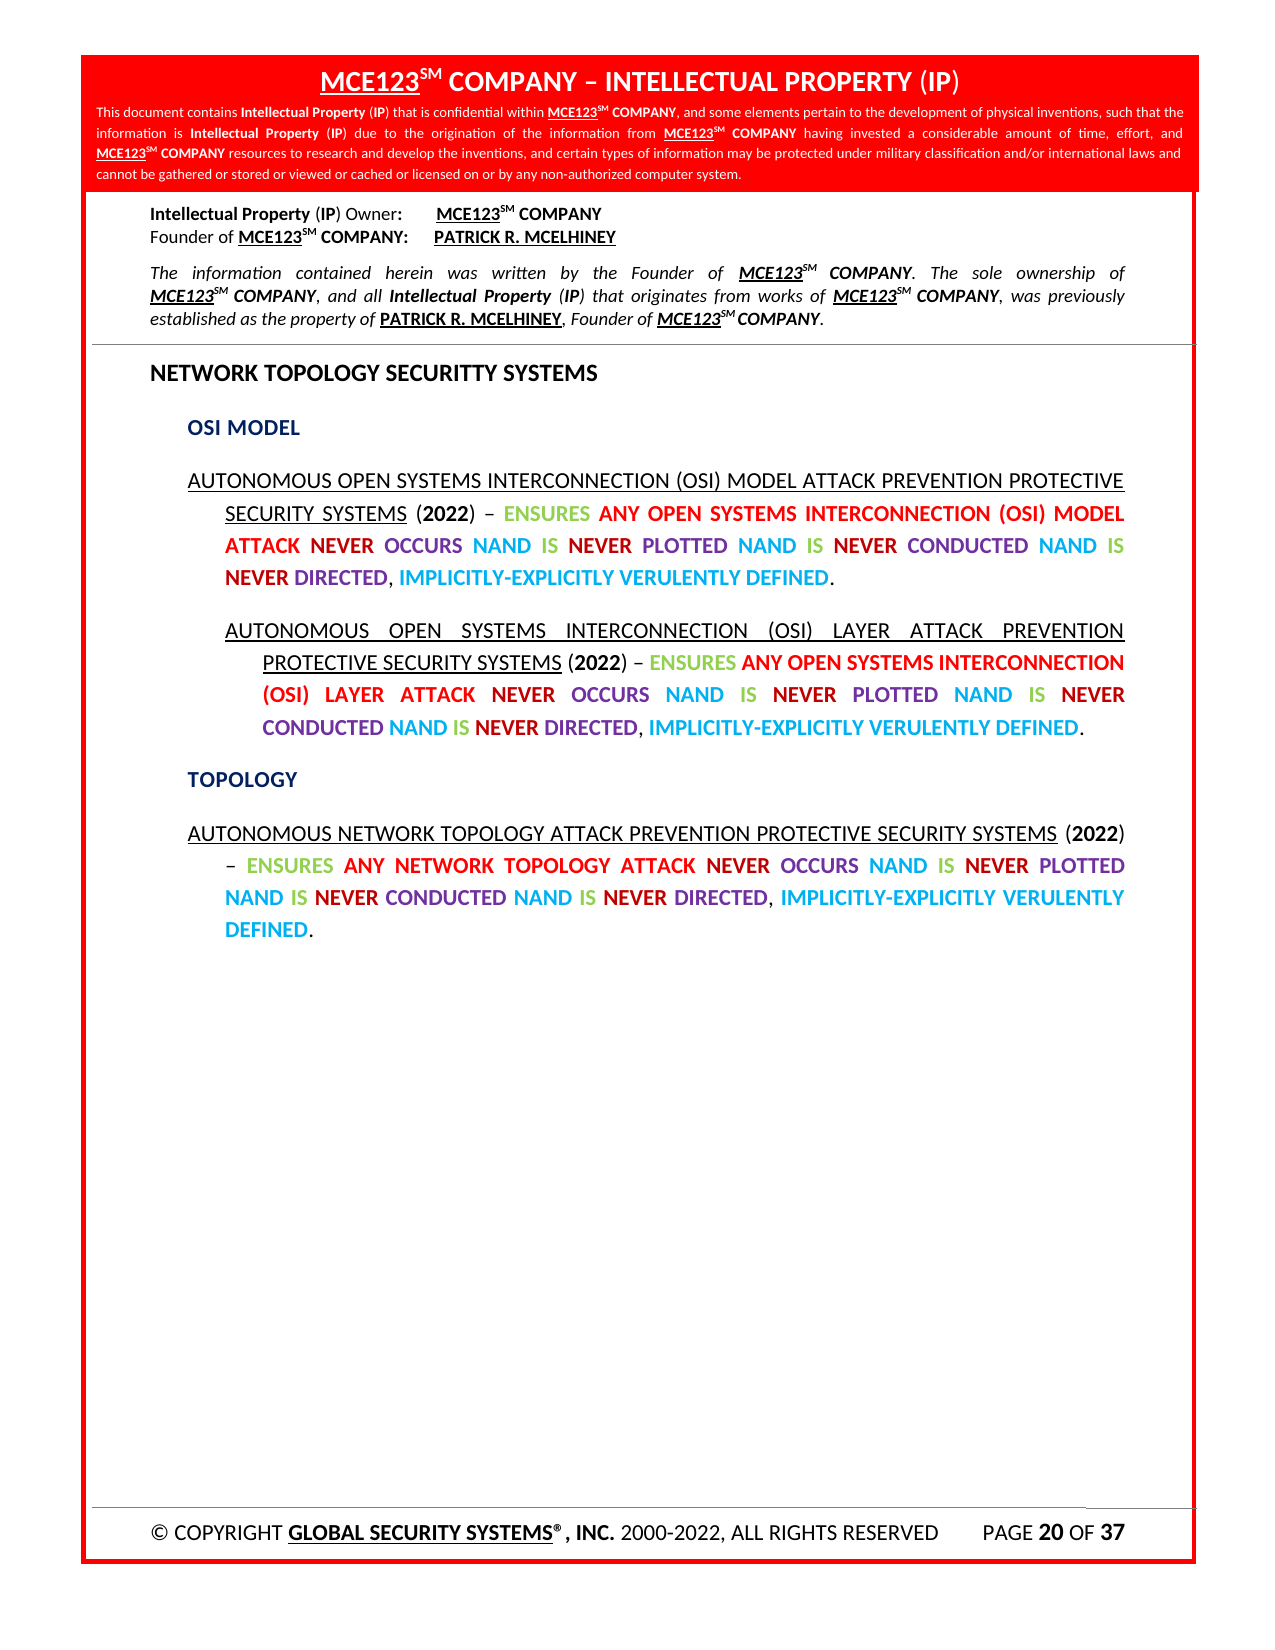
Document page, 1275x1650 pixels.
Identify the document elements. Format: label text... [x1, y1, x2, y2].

text AUTONOMOUS OPEN SYSTEMS INTERCONNECTION (OSI) MODEL ATTACK PREVENTION PROTECTIVE SECURITY SYSTEMS (2022) – ENSURES ANY OPEN SYSTEMS INTERCONNECTION (OSI) MODEL ATTACK NEVER OCCURS NAND IS NEVER PLOTTED NAND IS NEVER CONDUCTED NAND IS NEVER DIRECTED, IMPLICITLY-EXPLICITLY VERULENTLY DEFINED. [187, 466, 1125, 491]
text AUTONOMOUS OPEN SYSTEMS INTERCONNECTION (OSI) LAYER ATTACK PREVENTION PROTECTIVE SECURITY SYSTEMS (2022) – ENSURES ANY OPEN SYSTEMS INTERCONNECTION (OSI) LAYER ATTACK NEVER OCCURS NAND IS NEVER PLOTTED NAND IS NEVER CONDUCTED NAND IS NEVER DIRECTED, IMPLICITLY-EXPLICITLY VERULENTLY DEFINED. [225, 616, 1125, 640]
text AUTONOMOUS NETWORK TOPOLOGY ATTACK PREVENTION PROTECTIVE SECURITY SYSTEMS (2022) – ENSURES ANY NETWORK TOPOLOGY ATTACK NEVER OCCURS NAND IS NEVER PLOTTED NAND IS NEVER CONDUCTED NAND IS NEVER DIRECTED, IMPLICITLY-EXPLICITLY VERULENTLY DEFINED. [187, 819, 1125, 943]
text TOPOLOGY [187, 766, 1125, 794]
text OSI MODEL [187, 413, 1125, 441]
text NETWORK TOPOLOGY SECURITTY SYSTEMS [150, 358, 1125, 388]
text AUTONOMOUS OPEN SYSTEMS INTERCONNECTION (OSI) MODEL ATTACK PREVENTION PROTECTIVE SECURITY SYSTEMS (2022) – ENSURES ANY OPEN SYSTEMS INTERCONNECTION (OSI) MODEL ATTACK NEVER OCCURS NAND IS NEVER PLOTTED NAND IS NEVER CONDUCTED NAND IS NEVER DIRECTED, IMPLICITLY-EXPLICITLY VERULENTLY DEFINED. [187, 492, 1125, 591]
text AUTONOMOUS OPEN SYSTEMS INTERCONNECTION (OSI) LAYER ATTACK PREVENTION PROTECTIVE SECURITY SYSTEMS (2022) – ENSURES ANY OPEN SYSTEMS INTERCONNECTION (OSI) LAYER ATTACK NEVER OCCURS NAND IS NEVER PLOTTED NAND IS NEVER CONDUCTED NAND IS NEVER DIRECTED, IMPLICITLY-EXPLICITLY VERULENTLY DEFINED. [225, 642, 1125, 741]
